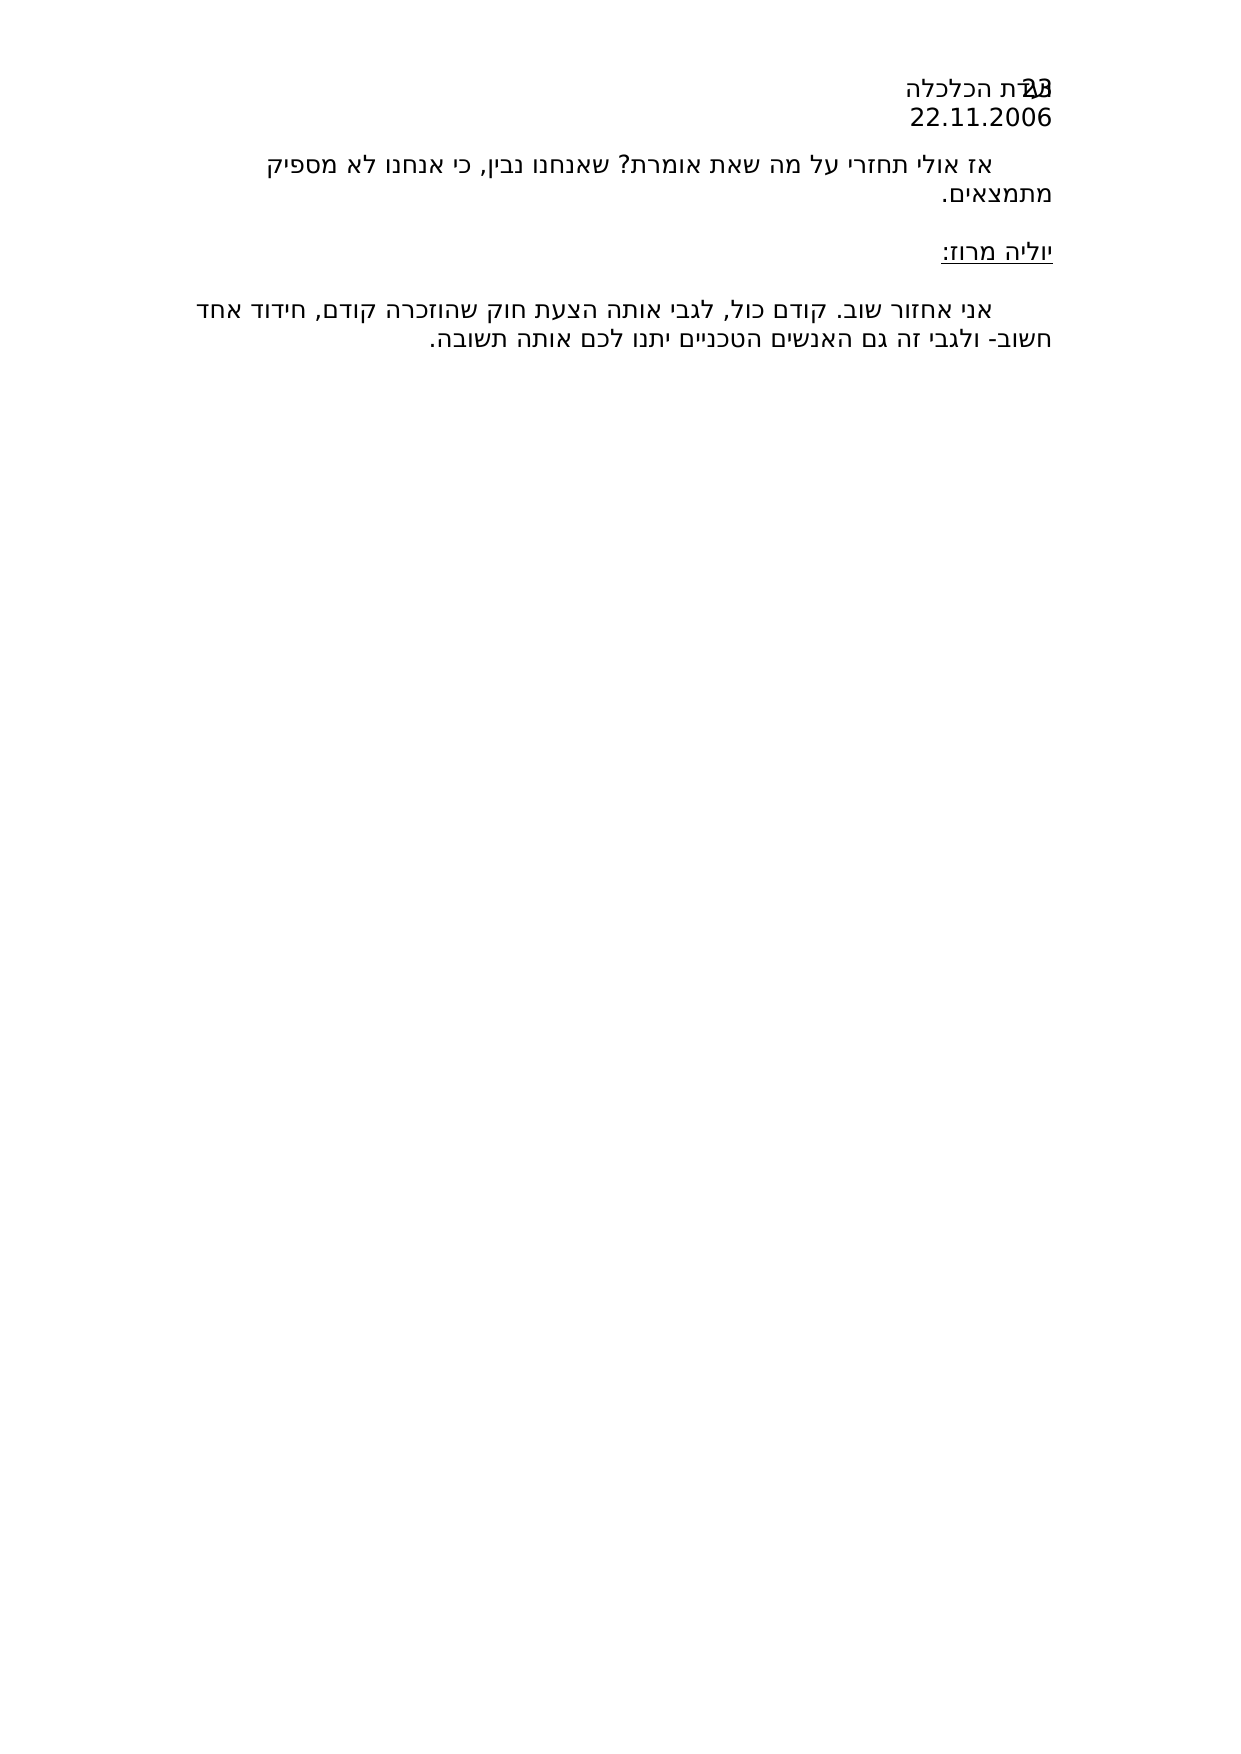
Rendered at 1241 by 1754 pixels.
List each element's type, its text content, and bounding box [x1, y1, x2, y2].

text יוליה מרוז: [187, 208, 1053, 267]
text אני אחזור שוב. קודם כול, לגבי אותה הצעת חוק שהוזכרה קודם, חידוד אחד חשוב- ולגבי זה גם האנשים הטכניים יתנו לכם אותה תשובה. [187, 295, 1053, 354]
text אז אולי תחזרי על מה שאת אומרת? שאנחנו נבין, כי אנחנו לא מספיק מתמצאים. [187, 150, 1053, 208]
